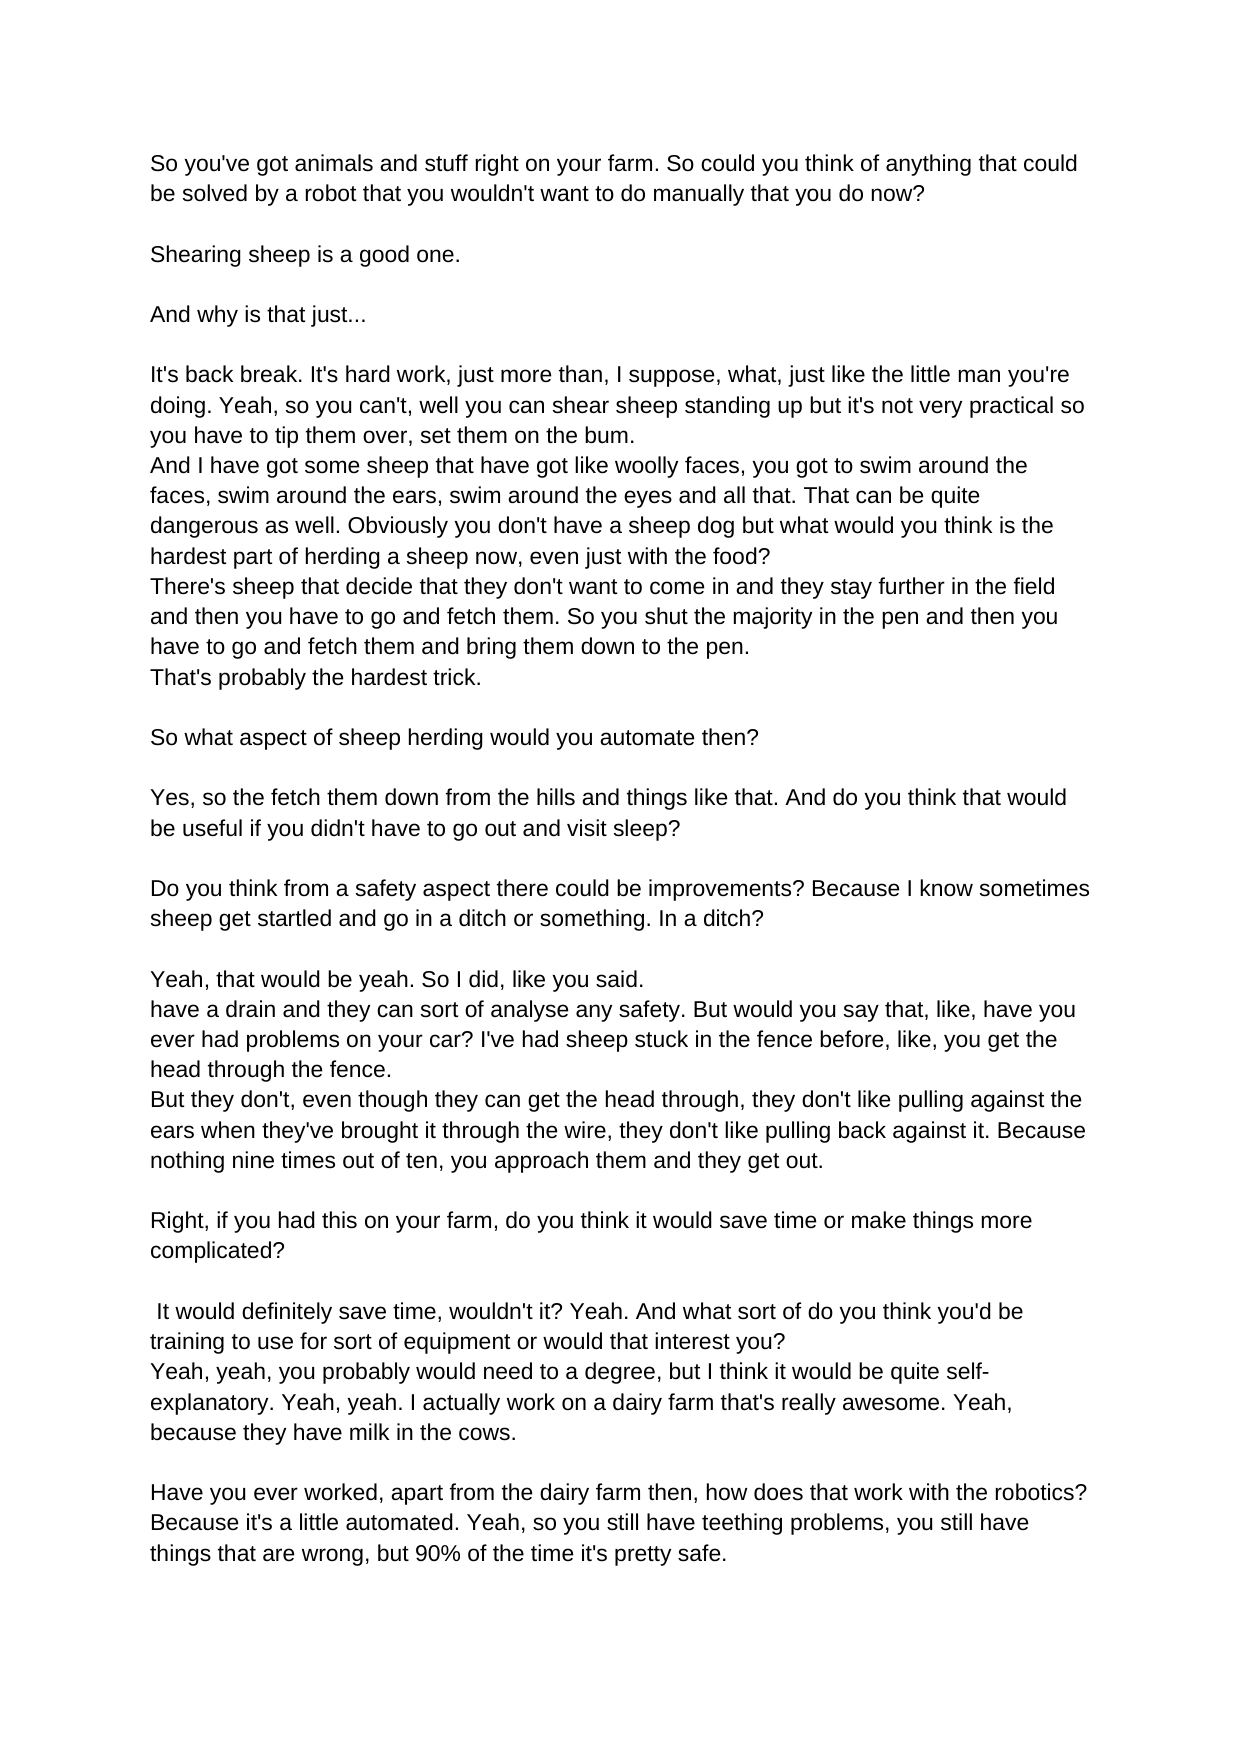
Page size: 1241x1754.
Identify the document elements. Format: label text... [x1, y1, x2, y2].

text It would definitely save time, wouldn't it? Yeah. And what sort of do you think you'd be training to use for sort of equipment or would that interest you? [150, 1298, 1090, 1354]
text It's back break. It's hard work, just more than, I suppose, what, just like the little man you're doing. Yeah, so you can't, well you can shear sheep standing up but it's not very practical so you have to tip them over, set them on the bum. [150, 361, 1090, 448]
text Yes, so the fetch them down from the hills and things like that. And do you think that would be useful if you didn't have to go out and visit sleep? [150, 784, 1090, 841]
text There's sheep that decide that they don't want to come in and they stay further in the field and then you have to go and fetch them. So you shut the majority in the pen and then you have to go and fetch them and bring them down to the pen. [150, 573, 1090, 660]
text That's probably the hardest trick. [150, 663, 1090, 690]
text Do you think from a safety aspect there could be improvements? Because I know sometimes sheep get startled and go in a ditch or something. In a ditch? [150, 875, 1090, 932]
text So what aspect of sheep herding would you automate then? [150, 724, 1090, 750]
text And why is that just... [150, 301, 1090, 327]
text And I have got some sheep that have got like woolly faces, you got to swim around the faces, swim around the ears, swim around the eyes and all that. That can be quite dangerous as well. Obviously you don't have a sheep dog but what would you think is the hardest part of herding a sheep now, even just with the food? [150, 452, 1090, 569]
text Yeah, yeah, you probably would need to a degree, but I think it would be quite self-explanatory. Yeah, yeah. I actually work on a dairy farm that's really awesome. Yeah, because they have milk in the cows. [150, 1358, 1090, 1445]
text Have you ever worked, apart from the dairy farm then, how does that work with the robotics? [150, 1479, 1090, 1506]
text But they don't, even though they can get the head through, they don't like pulling against the ears when they've brought it through the wire, they don't like pulling back against it. Because nothing nine times out of ten, you approach them and they get out. [150, 1086, 1090, 1173]
text Because it's a little automated. Yeah, so you still have teething problems, you still have things that are wrong, but 90% of the time it's pretty safe. [150, 1509, 1090, 1566]
text Shearing sheep is a good one. [150, 241, 1090, 267]
text have a drain and they can sort of analyse any safety. But would you say that, like, have you ever had problems on your car? I've had sheep stuck in the fence before, like, you get the head through the fence. [150, 996, 1090, 1083]
text Yeah, that would be yeah. So I did, like you said. [150, 966, 1090, 992]
text So you've got animals and stuff right on your farm. So could you think of anything that could be solved by a robot that you wouldn't want to do manually that you do now? [150, 150, 1090, 207]
text Right, if you had this on your farm, do you think it would save time or make things more complicated? [150, 1207, 1090, 1264]
